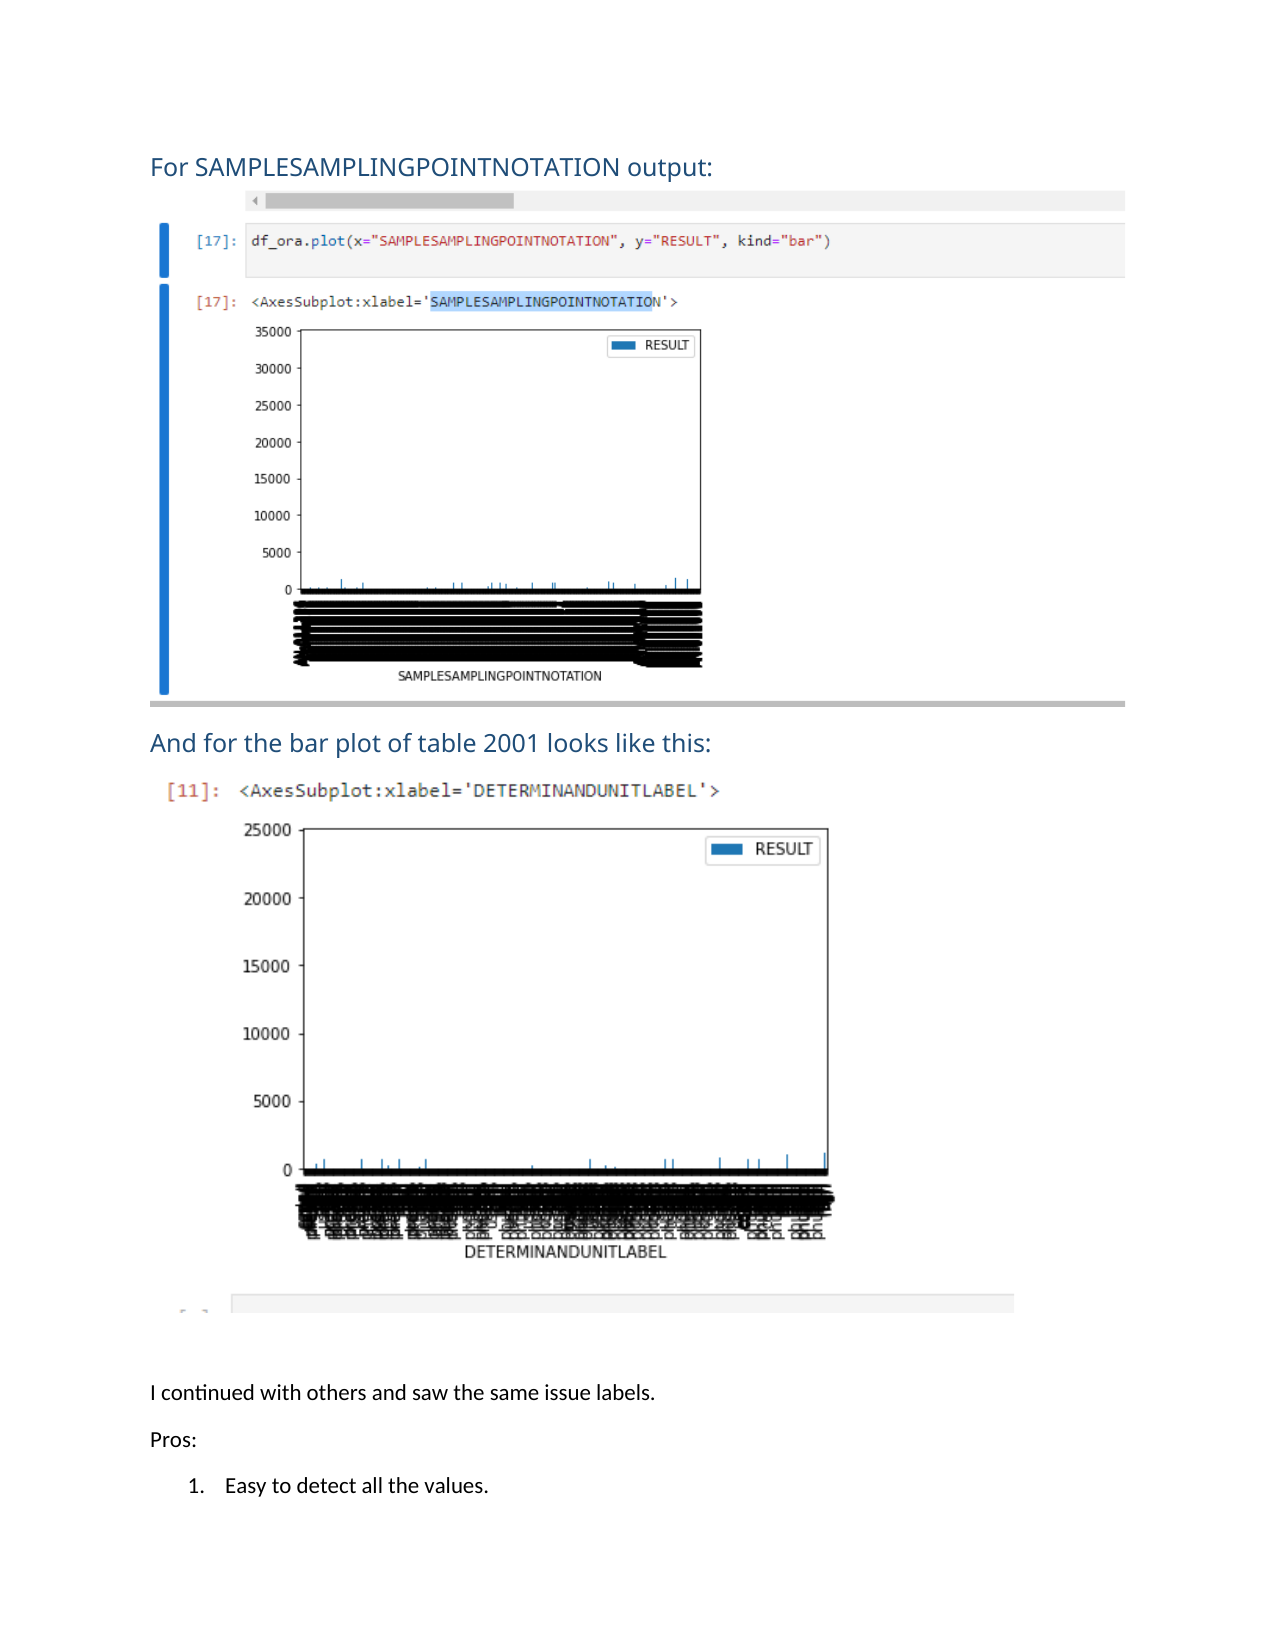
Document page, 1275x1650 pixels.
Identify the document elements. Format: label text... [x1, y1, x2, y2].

text I continued with others and saw the same issue labels. [150, 1378, 1125, 1406]
text Pros: [150, 1425, 1125, 1453]
subtitle And for the bar plot of table 2001 looks like this: [150, 725, 1125, 759]
picture [150, 186, 1125, 707]
list Easy to detect all the values. [187, 1472, 1125, 1500]
subtitle For SAMPLESAMPLINGPOINTNOTATION output: [150, 150, 1125, 184]
picture [150, 762, 1015, 1313]
